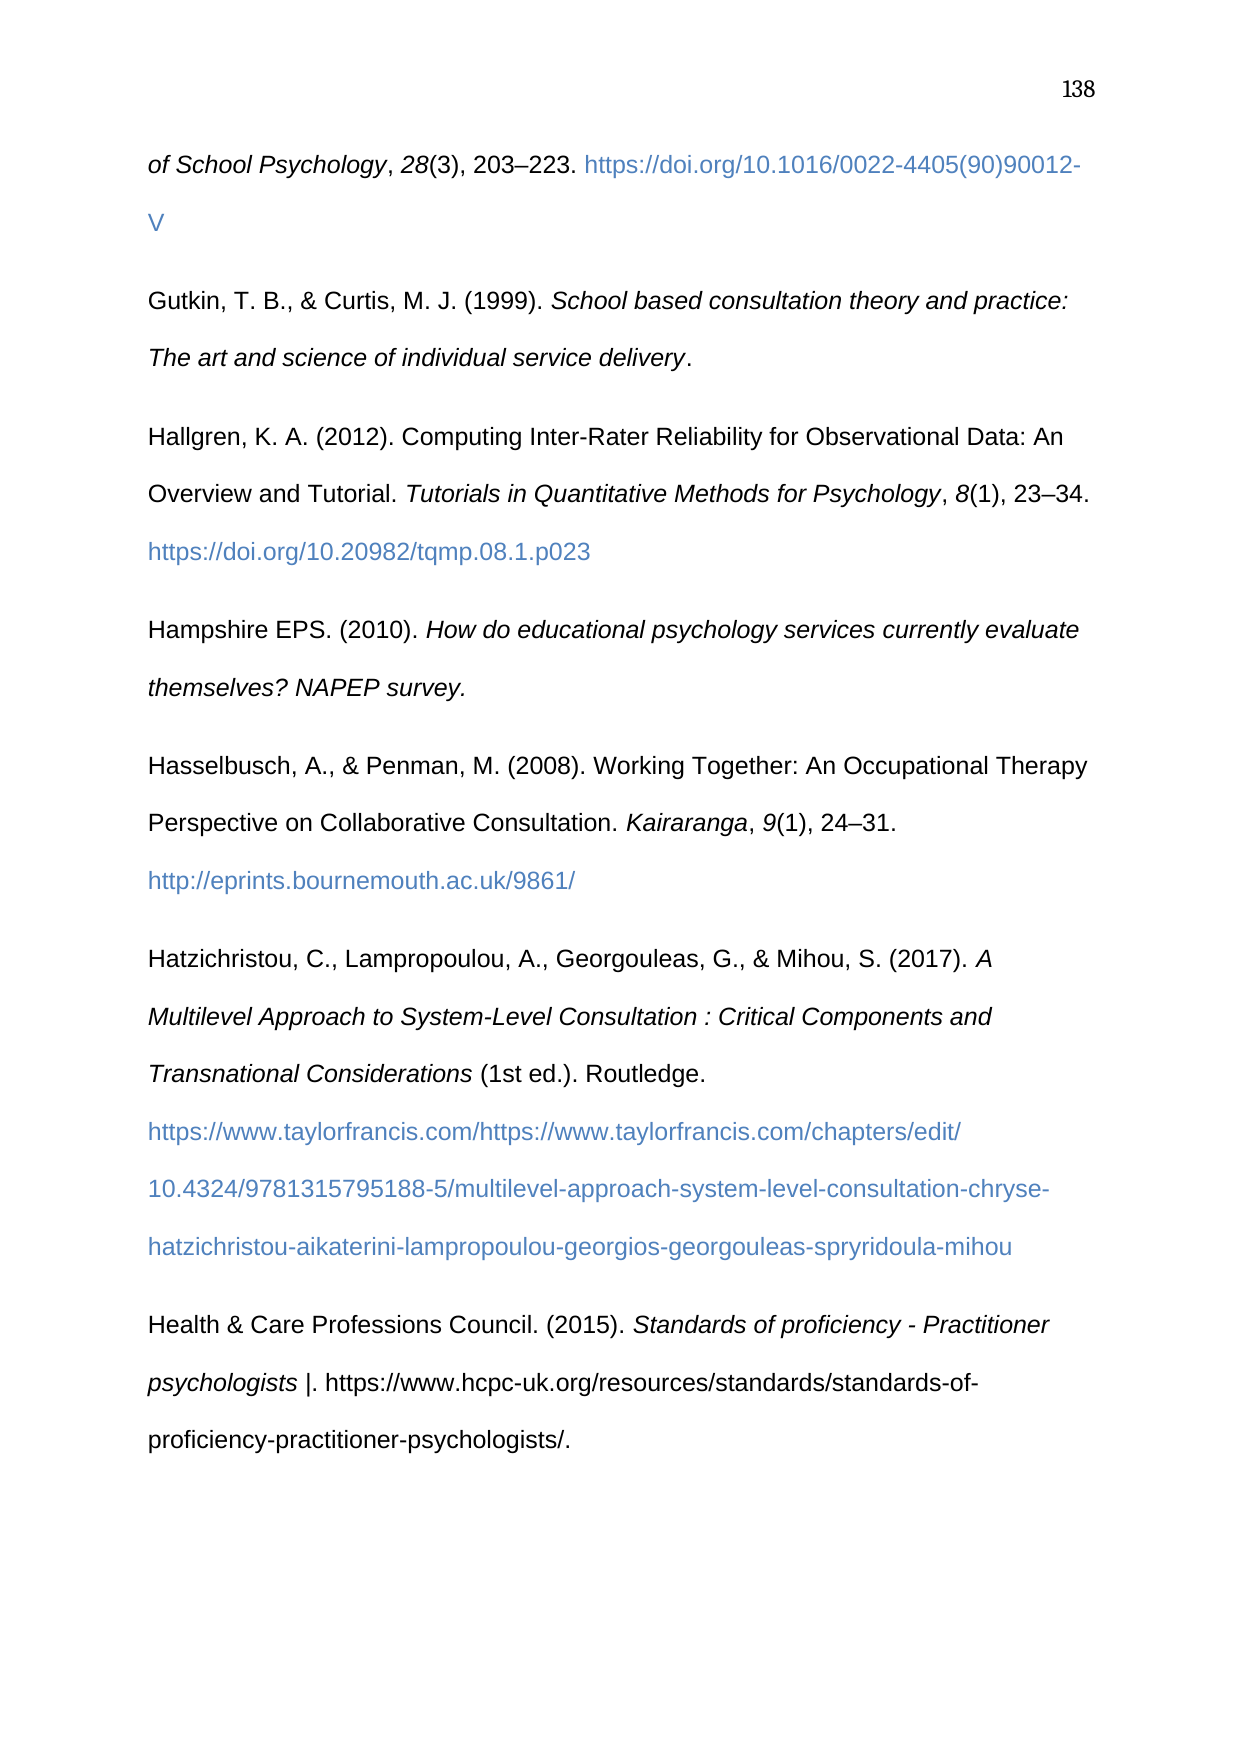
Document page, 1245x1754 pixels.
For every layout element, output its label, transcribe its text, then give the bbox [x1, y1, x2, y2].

text Gutkin, T. B., & Curtis, M. J. (1999). School based consultation theory and practice: The art and science of individual service delivery. [148, 286, 1095, 372]
text Health & Care Professions Council. (2015). Standards of proficiency - Practitioner psychologists |. https://www.hcpc-uk.org/resources/standards/standards-of-proficiency-practitioner-psychologists/. [148, 1310, 1095, 1454]
text Hasselbusch, A., & Penman, M. (2008). Working Together: An Occupational Therapy Perspective on Collaborative Consultation. Kairaranga, 9(1), 24–31. http://eprints.bournemouth.ac.uk/9861/ [148, 751, 1095, 894]
text Hampshire EPS. (2010). How do educational psychology services currently evaluate themselves? NAPEP survey. [148, 615, 1095, 701]
text Hatzichristou, C., Lampropoulou, A., Georgouleas, G., & Mihou, S. (2017). A Multilevel Approach to System-Level Consultation : Critical Components and Transnational Considerations (1st ed.). Routledge. https://www.taylorfrancis.com/https://www.taylorfrancis.com/chapters/edit/10.4324/9781315795188-5/multilevel-approach-system-level-consultation-chryse-hatzichristou-aikaterini-lampropoulou-georgios-georgouleas-spryridoula-mihou [148, 944, 1095, 1260]
text Hallgren, K. A. (2012). Computing Inter-Rater Reliability for Observational Data: An Overview and Tutorial. Tutorials in Quantitative Methods for Psychology, 8(1), 23–34. https://doi.org/10.20982/tqmp.08.1.p023 [148, 422, 1095, 565]
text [148, 150, 1095, 236]
